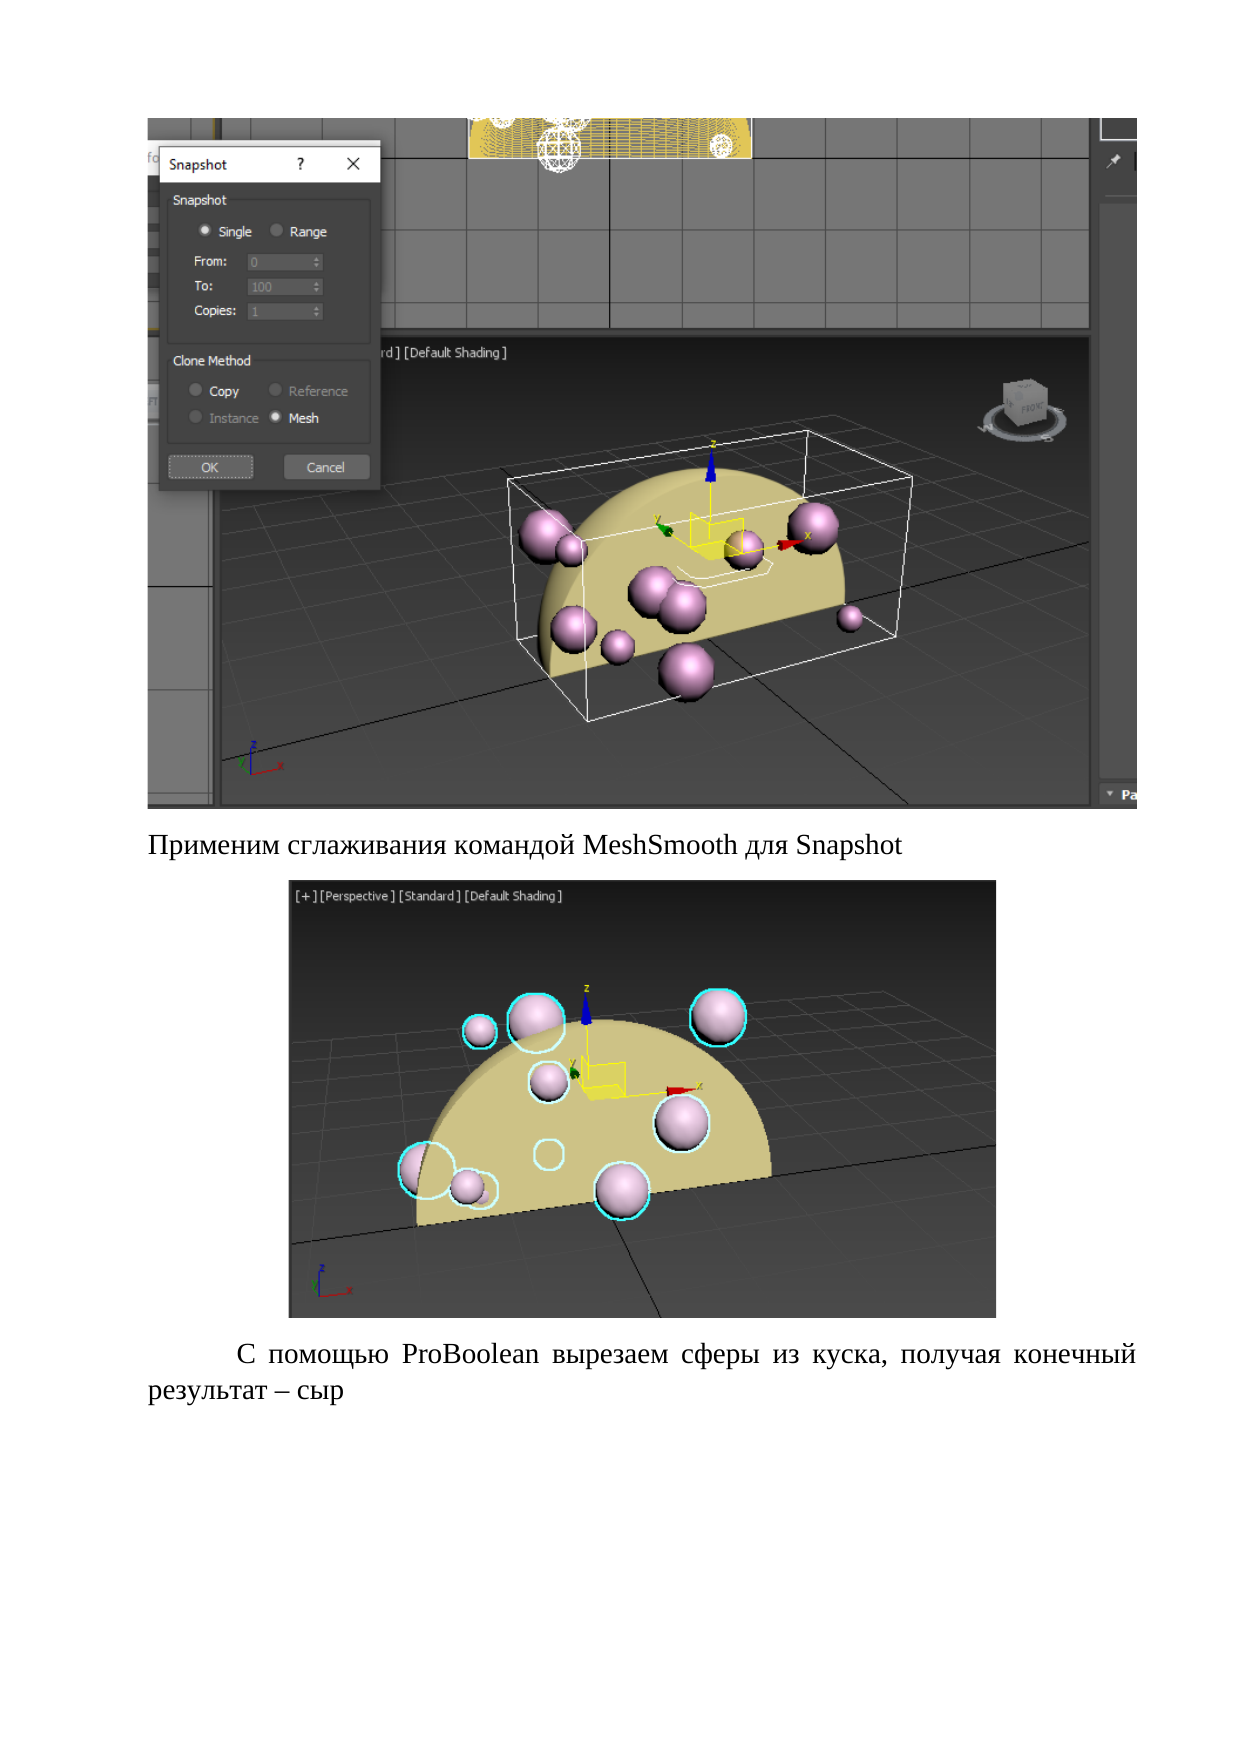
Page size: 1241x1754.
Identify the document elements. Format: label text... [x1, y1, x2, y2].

picture [147, 118, 1137, 809]
text С помощью ProBoolean вырезаем сферы из куска, получая конечный результат – сыр [148, 1336, 1137, 1406]
picture [288, 880, 997, 1318]
text Применим сглаживания командой MeshSmooth для Snapshot [148, 827, 1137, 861]
